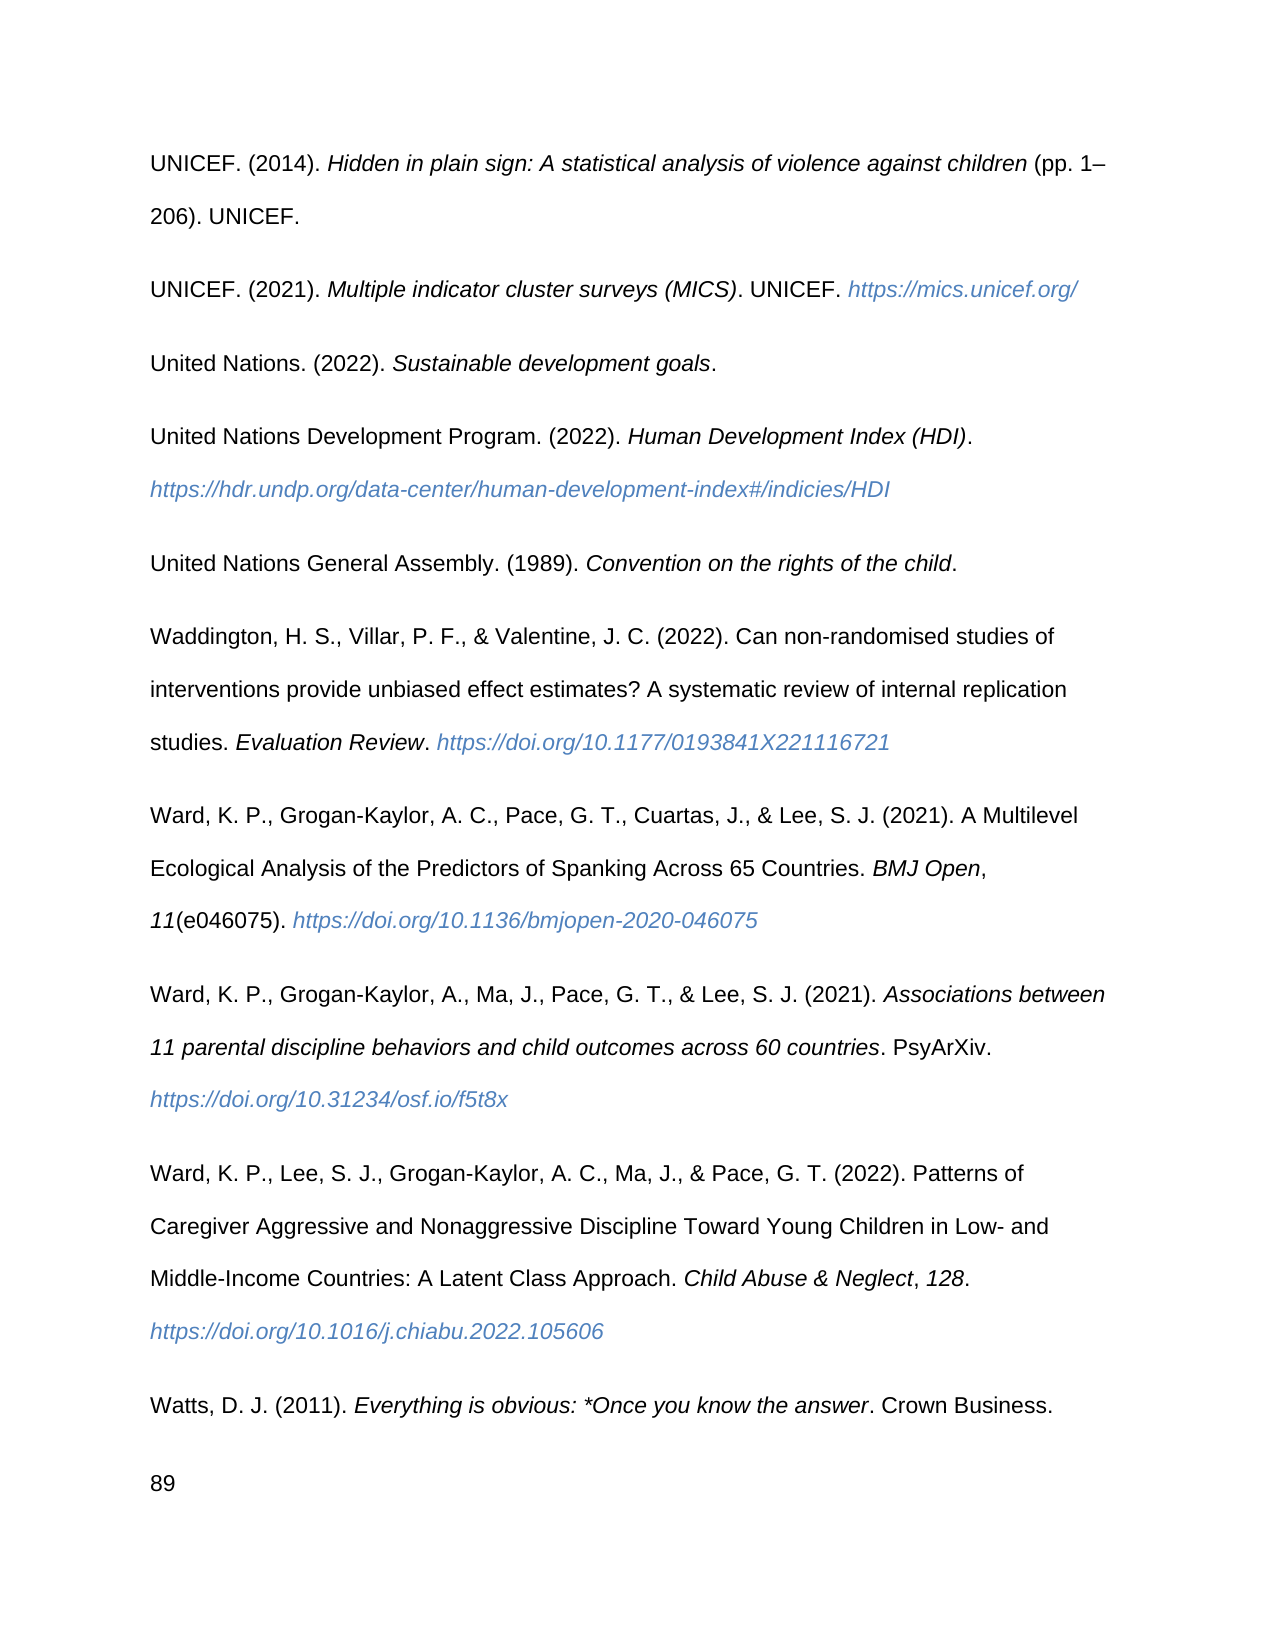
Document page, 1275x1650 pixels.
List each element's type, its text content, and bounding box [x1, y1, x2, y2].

text United Nations General Assembly. (1989). Convention on the rights of the child. [150, 549, 1125, 576]
text Waddington, H. S., Villar, P. F., & Valentine, J. C. (2022). Can non-randomised studies of interventions provide unbiased effect estimates? A systematic review of internal replication studies. Evaluation Review. https://doi.org/10.1177/0193841X221116721 [150, 623, 1125, 755]
text Ward, K. P., Lee, S. J., Grogan-Kaylor, A. C., Ma, J., & Pace, G. T. (2022). Patterns of Caregiver Aggressive and Nonaggressive Discipline Toward Young Children in Low- and Middle-Income Countries: A Latent Class Approach. Child Abuse & Neglect, 128. https://doi.org/10.1016/j.chiabu.2022.105606 [150, 1160, 1125, 1344]
text Ward, K. P., Grogan-Kaylor, A. C., Pace, G. T., Cuartas, J., & Lee, S. J. (2021). A Multilevel Ecological Analysis of the Predictors of Spanking Across 65 Countries. BMJ Open, 11(e046075). https://doi.org/10.1136/bmjopen-2020-046075 [150, 802, 1125, 934]
text United Nations Development Program. (2022). Human Development Index (HDI). https://hdr.undp.org/data-center/human-development-index#/indicies/HDI [150, 423, 1125, 502]
text UNICEF. (2021). Multiple indicator cluster surveys (MICS). UNICEF. https://mics.unicef.org/ [150, 276, 1125, 303]
text UNICEF. (2014). Hidden in plain sign: A statistical analysis of violence against children (pp. 1–206). UNICEF. [150, 150, 1125, 229]
text Watts, D. J. (2011). Everything is obvious: *Once you know the answer. Crown Business. [150, 1392, 1125, 1418]
text Ward, K. P., Grogan-Kaylor, A., Ma, J., Pace, G. T., & Lee, S. J. (2021). Associations between 11 parental discipline behaviors and child outcomes across 60 countries. PsyArXiv. https://doi.org/10.31234/osf.io/f5t8x [150, 981, 1125, 1113]
text United Nations. (2022). Sustainable development goals. [150, 350, 1125, 376]
